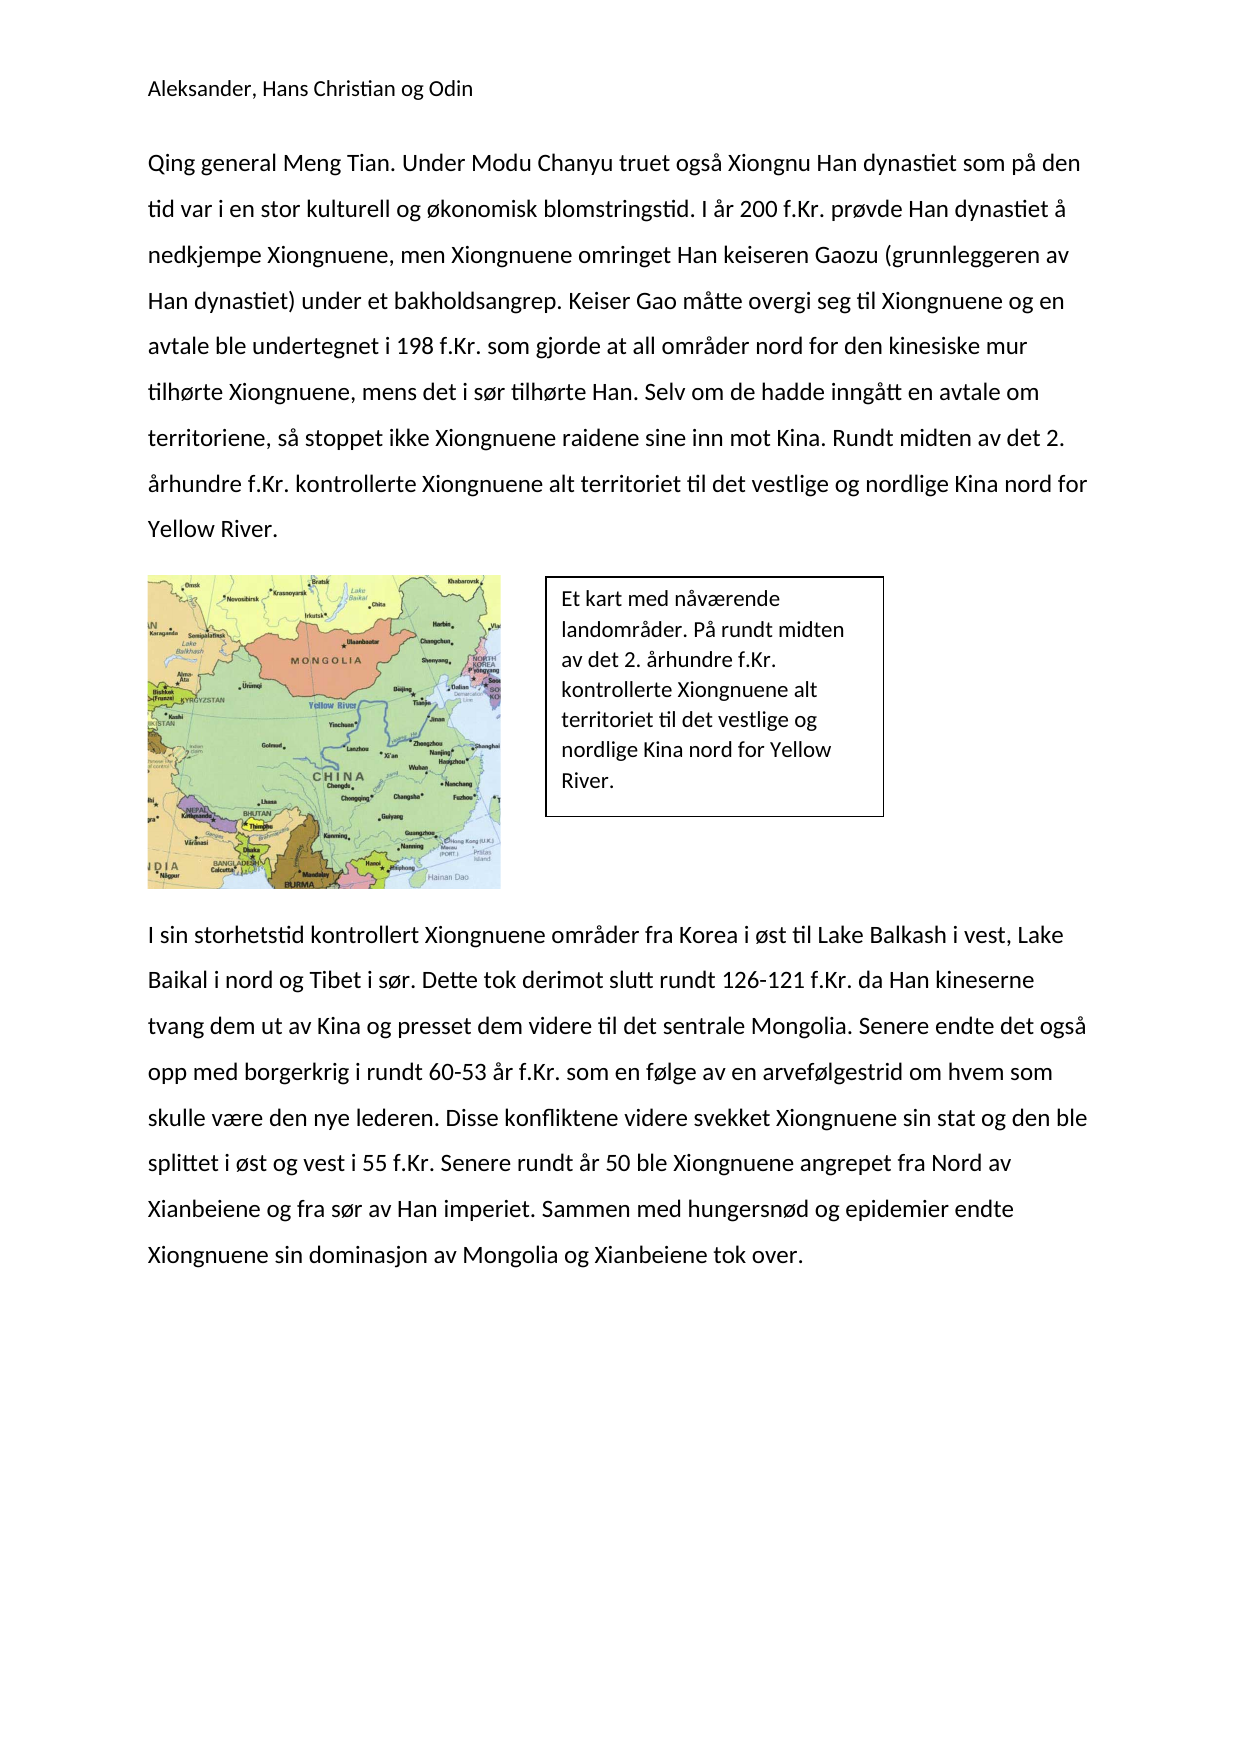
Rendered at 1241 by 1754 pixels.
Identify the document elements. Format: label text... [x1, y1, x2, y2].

picture [147, 575, 501, 889]
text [148, 148, 1093, 544]
text I sin storhetstid kontrollert Xiongnuene områder fra Korea i øst til Lake Balkash i vest, Lake Baikal i nord og Tibet i sør. Dette tok derimot slutt rundt 126-121 f.Kr. da Han kineserne tvang dem ut av Kina og presset dem videre til det sentrale Mongolia. Senere endte det også opp med borgerkrig i rundt 60-53 år f.Kr. som en følge av en arvefølgestrid om hvem som skulle være den nye lederen. Disse konfliktene videre svekket Xiongnuene sin stat og den ble splittet i øst og vest i 55 f.Kr. Senere rundt år 50 ble Xiongnuene angrepet fra Nord av Xianbeiene og fra sør av Han imperiet. Sammen med hungersnød og epidemier endte Xiongnuene sin dominasjon av Mongolia og Xianbeiene tok over. [148, 919, 1093, 1269]
